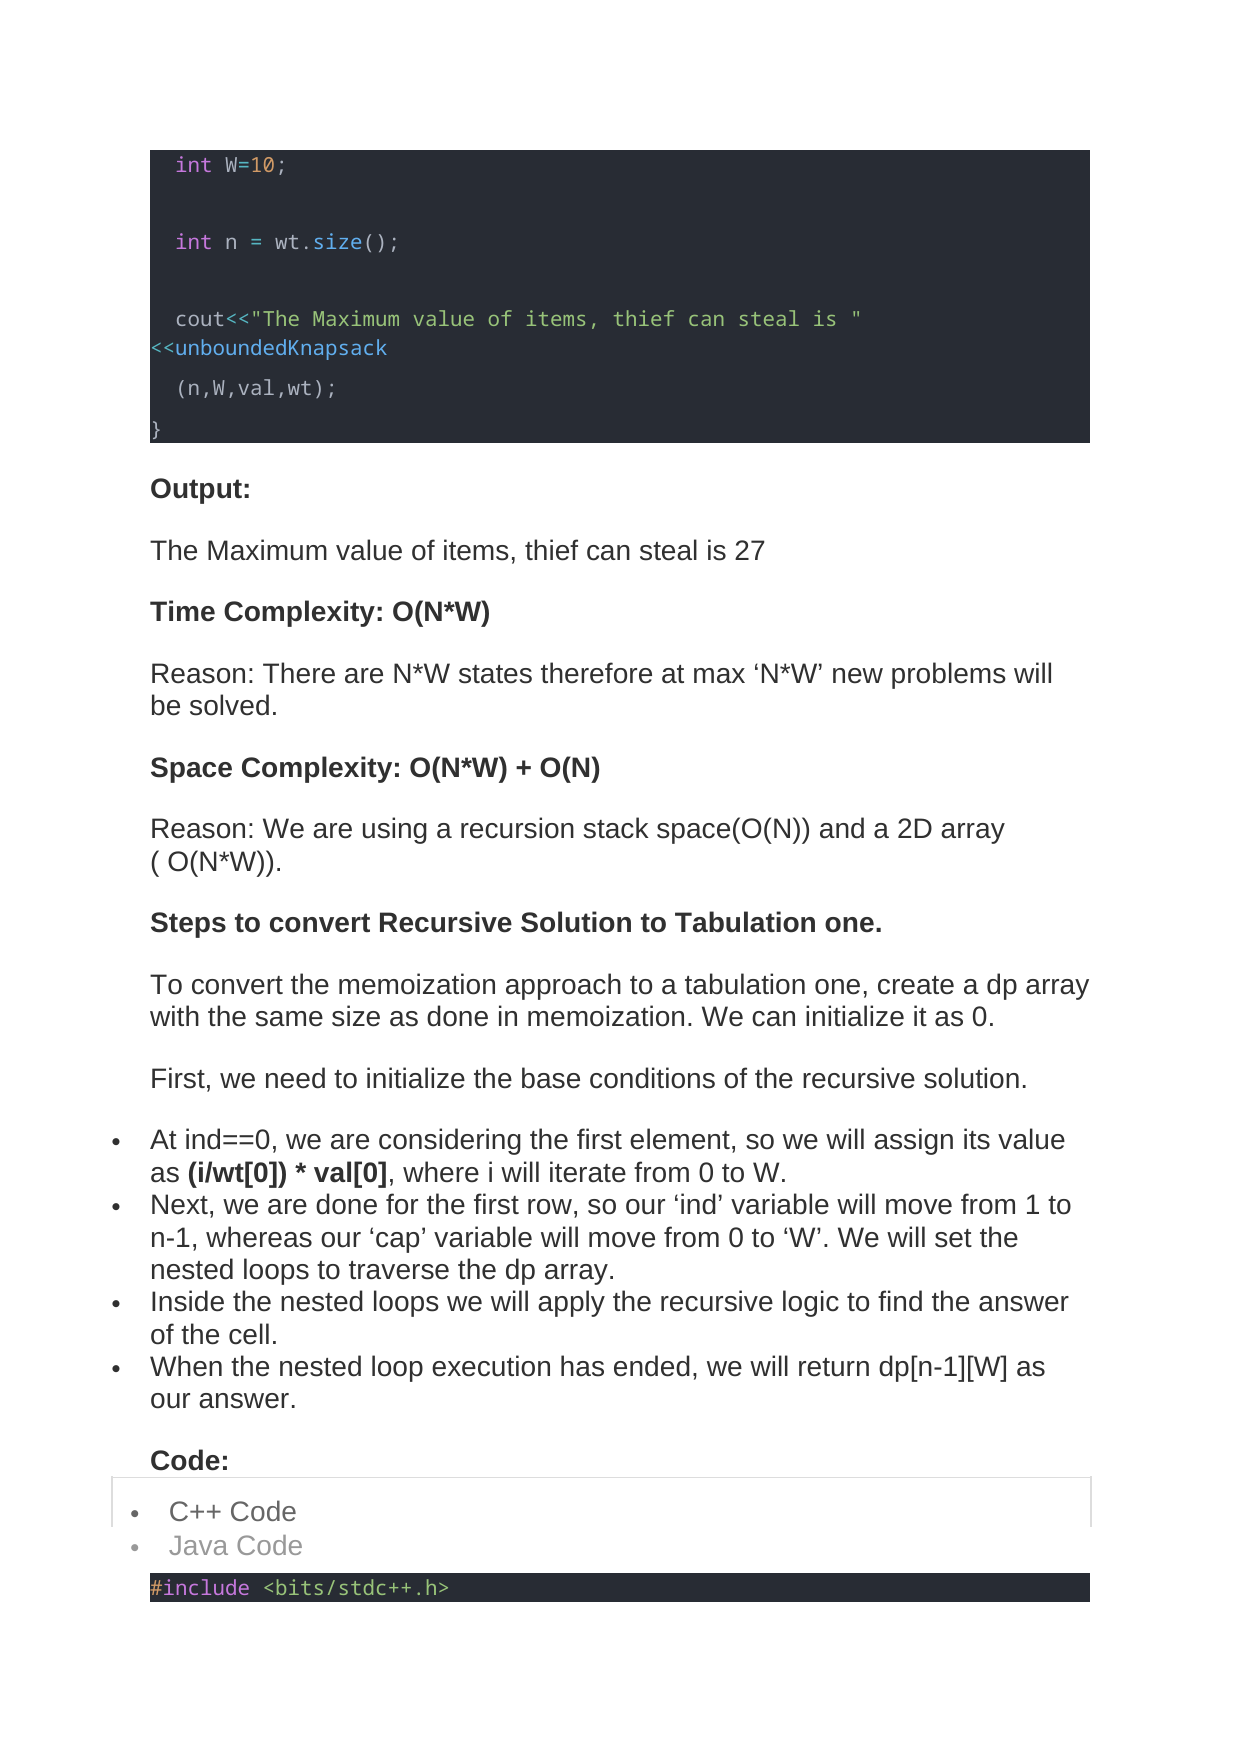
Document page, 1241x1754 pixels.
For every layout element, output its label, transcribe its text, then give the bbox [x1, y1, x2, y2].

text #include <bits/stdc++.h> [150, 1573, 1090, 1602]
text To convert the memoization approach to a tabulation one, create a dp array with the same size as done in memoization. We can initialize it as 0. [150, 968, 1090, 1033]
text int W=10; [150, 150, 1090, 178]
text } [150, 414, 1090, 443]
list Next, we are done for the first row, so our ‘ind’ variable will move from 1 to n-1, whereas our ‘cap’ variable will move from 0 to ‘W’. We will set the nested loops to traverse the dp array. [112, 1188, 1090, 1285]
list Inside the nested loops we will apply the recursive logic to find the answer of the cell. [112, 1285, 1090, 1350]
list C++ Code [113, 1478, 1090, 1527]
text Output: [150, 472, 1090, 504]
text cout<<"The Maximum value of items, thief can steal is " <<unboundedKnapsack [150, 304, 1090, 361]
text Code: [150, 1444, 1090, 1476]
list At ind==0, we are considering the first element, so we will assign its value as (i/wt[0]) * val[0], where i will iterate from 0 to W. [112, 1123, 1090, 1188]
text Space Complexity: O(N*W) + O(N) [150, 751, 1090, 783]
text Reason: We are using a recursion stack space(O(N)) and a 2D array ( O(N*W)). [150, 812, 1090, 877]
text Reason: There are N*W states therefore at max ‘N*W’ new problems will be solved. [150, 657, 1090, 722]
text (n,W,val,wt); [150, 373, 1090, 402]
text int n = wt.size(); [150, 227, 1090, 256]
list Java Code [131, 1529, 1071, 1561]
text Time Complexity: O(N*W) [150, 595, 1090, 628]
list When the nested loop execution has ended, we will return dp[n-1][W] as our answer. [112, 1350, 1090, 1415]
text The Maximum value of items, thief can steal is 27 [150, 534, 1090, 566]
text Steps to convert Recursive Solution to Tabulation one. [150, 906, 1090, 939]
text First, we need to initialize the base conditions of the recursive solution. [150, 1062, 1090, 1094]
